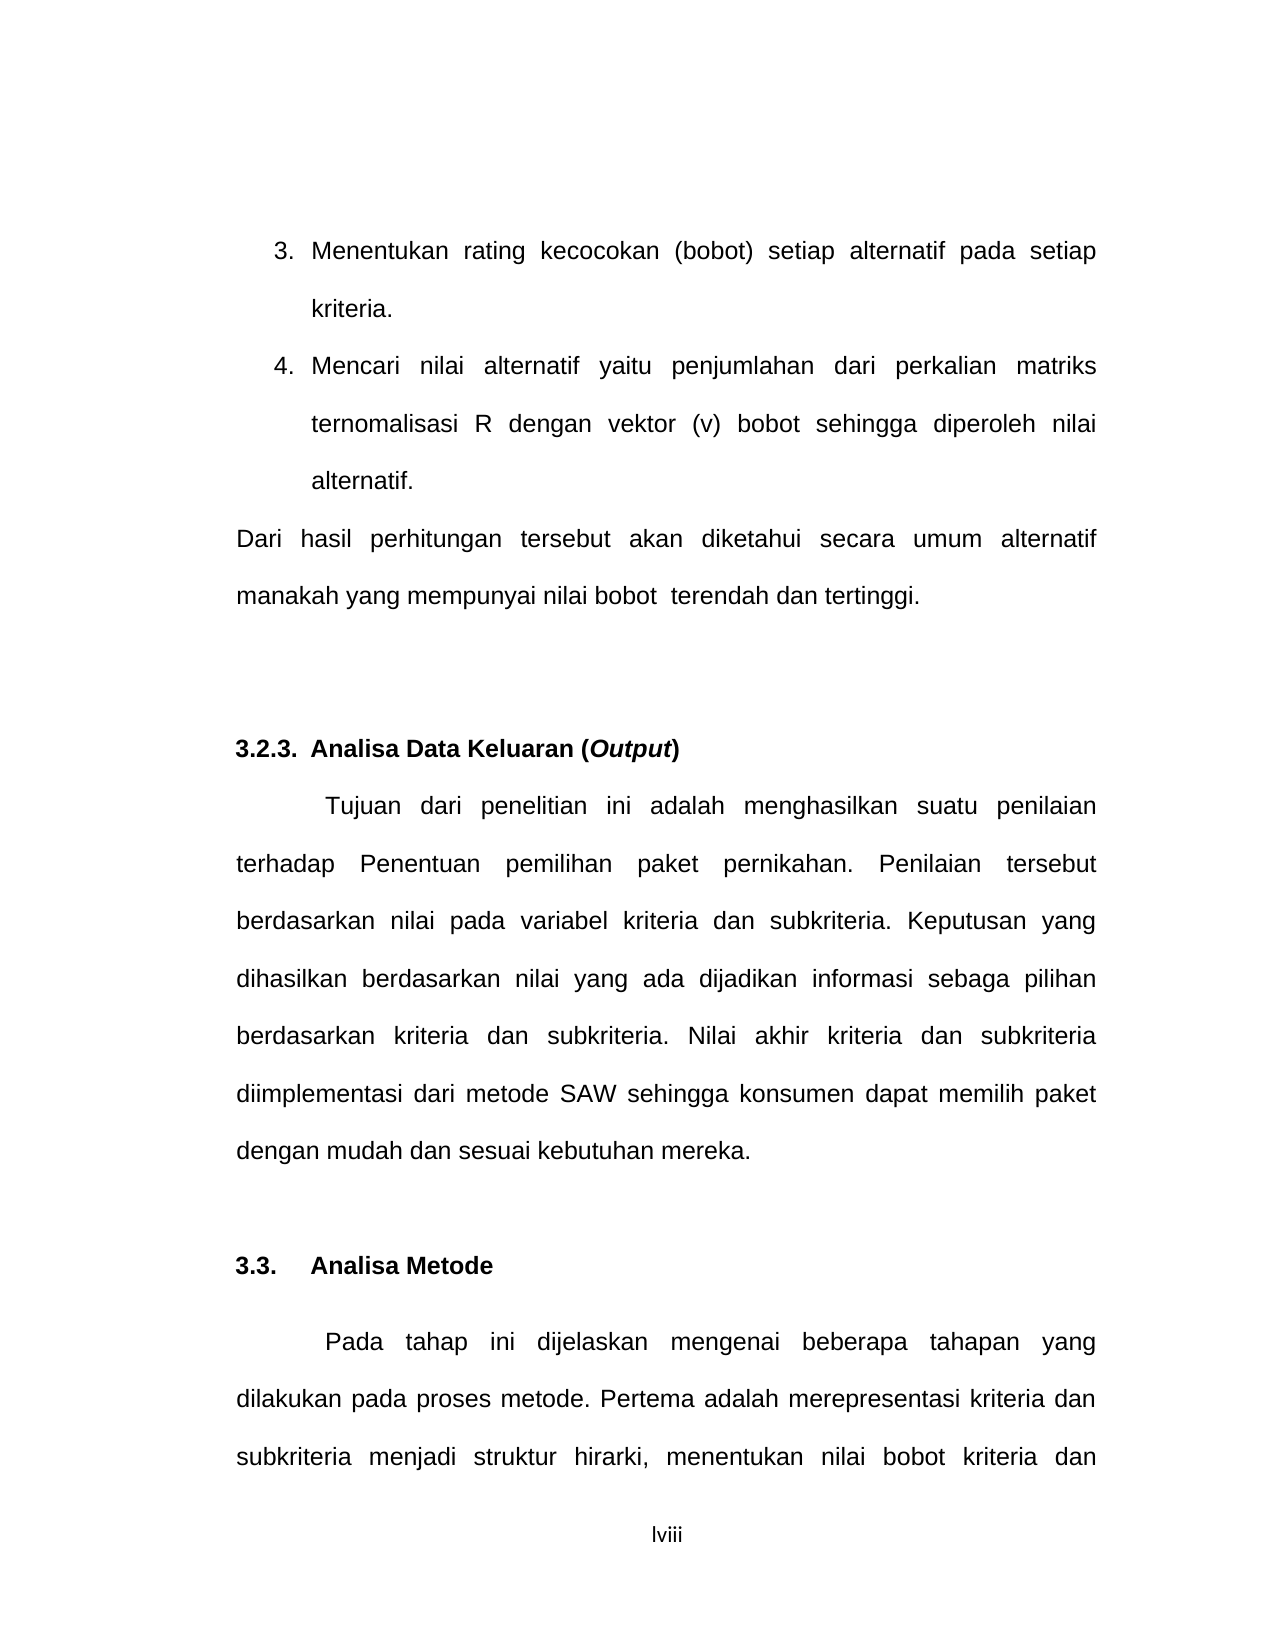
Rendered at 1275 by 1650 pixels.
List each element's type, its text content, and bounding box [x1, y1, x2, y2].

list Menentukan rating kecocokan (bobot) setiap alternatif pada setiap kriteria. [274, 236, 1098, 322]
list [236, 1327, 1098, 1471]
text Dari hasil perhitungan tersebut akan diketahui secara umum alternatif manakah yang mempunyai nilai bobot terendah dan tertinggi. [236, 524, 1098, 610]
list Tujuan dari penelitian ini adalah menghasilkan suatu penilaian terhadap Penentuan pemilihan paket pernikahan. Penilaian tersebut berdasarkan nilai pada variabel kriteria dan subkriteria. Keputusan yang dihasilkan berdasarkan nilai yang ada dijadikan informasi sebaga pilihan berdasarkan kriteria dan subkriteria. Nilai akhir kriteria dan subkriteria diimplementasi dari metode SAW sehingga konsumen dapat memilih paket dengan mudah dan sesuai kebutuhan mereka. [236, 791, 1098, 1165]
subtitle Analisa Data Keluaran (Output) [235, 734, 1098, 762]
subtitle Analisa Metode [235, 1251, 1098, 1280]
list Mencari nilai alternatif yaitu penjumlahan dari perkalian matriks ternomalisasi R dengan vektor (v) bobot sehingga diperoleh nilai alternatif. [274, 351, 1098, 495]
